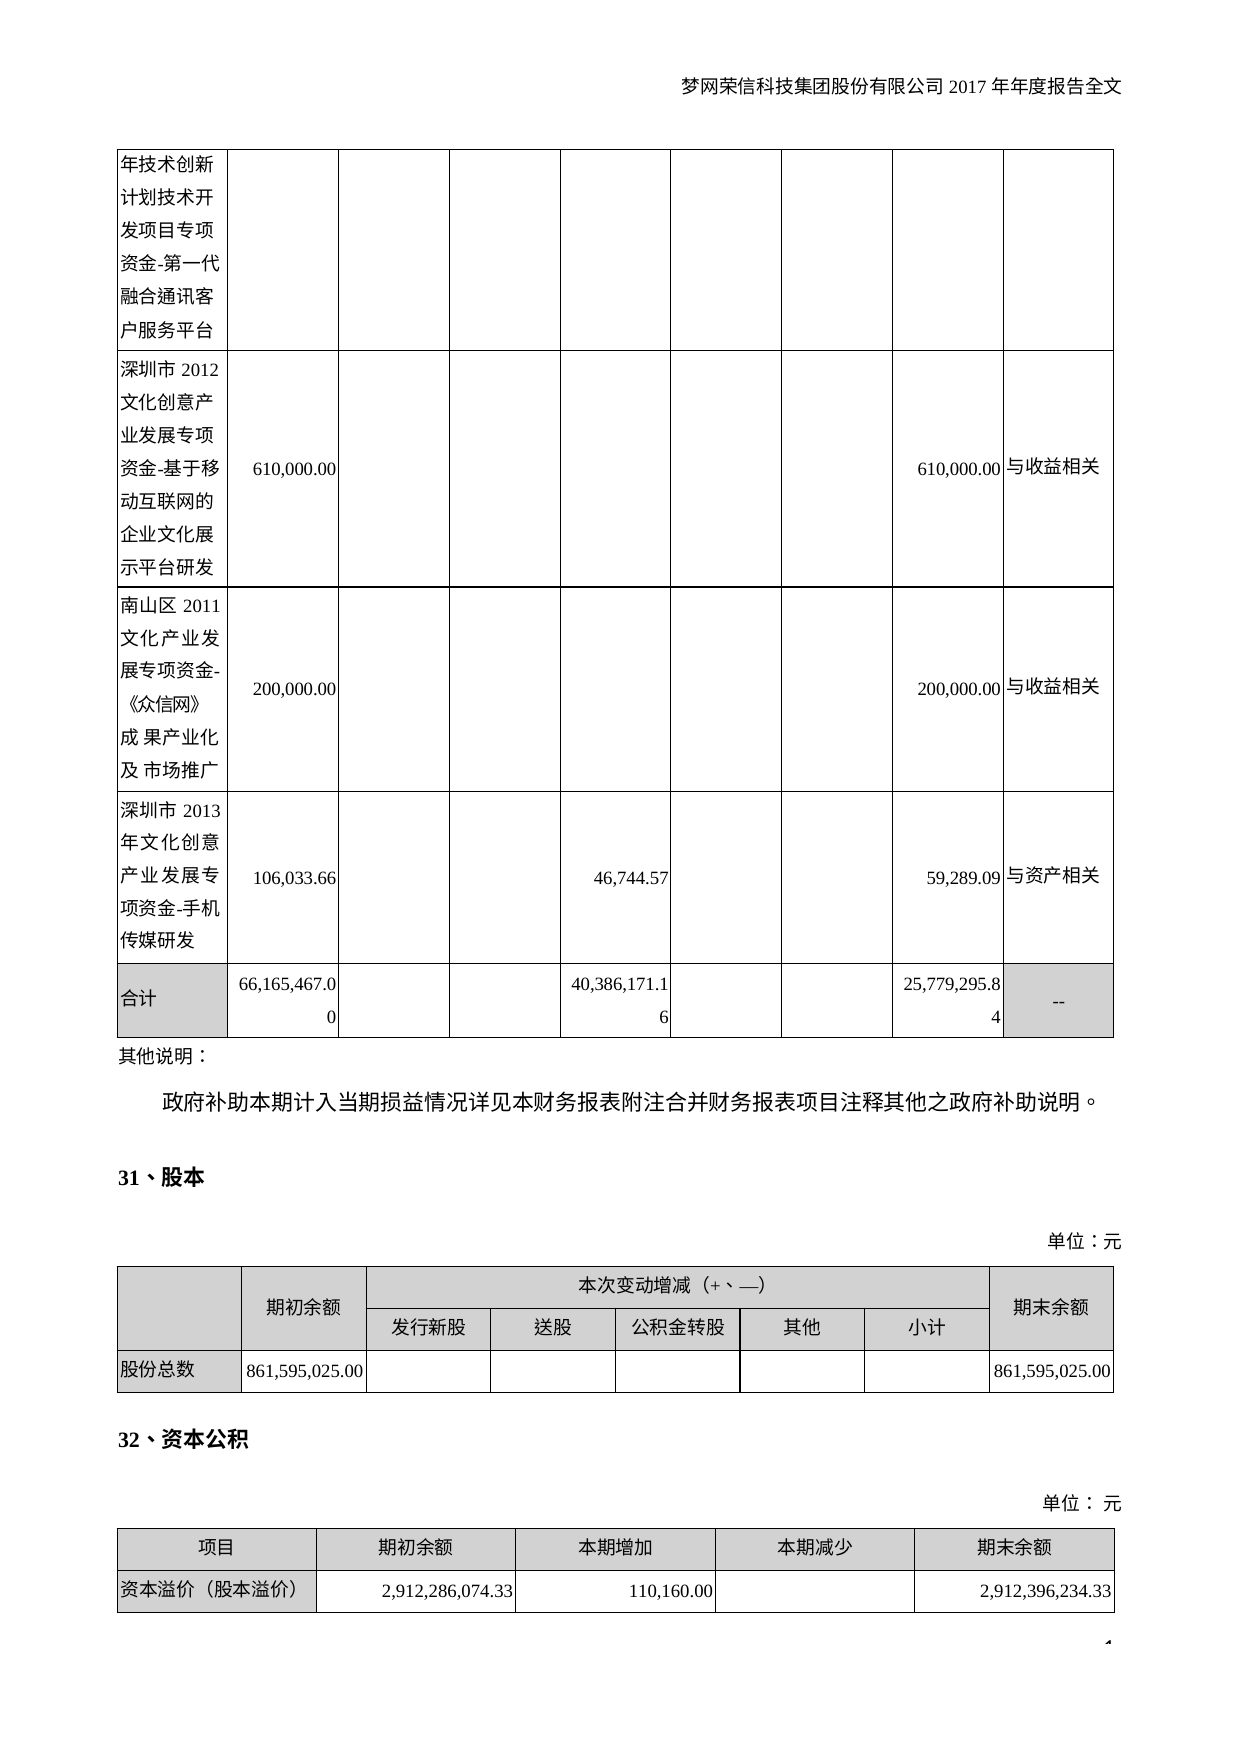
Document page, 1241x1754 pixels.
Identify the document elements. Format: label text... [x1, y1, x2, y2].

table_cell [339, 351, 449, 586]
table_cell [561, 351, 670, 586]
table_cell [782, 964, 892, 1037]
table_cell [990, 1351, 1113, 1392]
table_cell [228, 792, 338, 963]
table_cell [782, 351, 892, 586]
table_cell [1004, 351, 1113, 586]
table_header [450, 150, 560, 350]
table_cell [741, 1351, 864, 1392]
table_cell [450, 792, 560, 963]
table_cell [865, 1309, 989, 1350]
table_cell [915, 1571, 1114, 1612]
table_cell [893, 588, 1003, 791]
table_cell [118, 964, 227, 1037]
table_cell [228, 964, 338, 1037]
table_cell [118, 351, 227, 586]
text 政府补助本期计入当期损益情况详见本财务报表附注合并财务报表项目注释其他之政府补助说明。 [162, 1087, 1138, 1117]
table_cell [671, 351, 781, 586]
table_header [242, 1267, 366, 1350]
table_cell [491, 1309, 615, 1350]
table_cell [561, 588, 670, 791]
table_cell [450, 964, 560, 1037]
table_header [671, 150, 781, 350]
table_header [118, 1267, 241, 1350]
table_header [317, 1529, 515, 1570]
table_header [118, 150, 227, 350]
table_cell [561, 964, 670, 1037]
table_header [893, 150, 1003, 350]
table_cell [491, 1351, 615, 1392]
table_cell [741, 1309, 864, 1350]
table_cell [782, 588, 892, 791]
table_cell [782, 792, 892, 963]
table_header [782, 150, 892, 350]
subtitle 31、股本 [118, 1162, 1138, 1192]
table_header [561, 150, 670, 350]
text 单位：元 [102, 1229, 1122, 1254]
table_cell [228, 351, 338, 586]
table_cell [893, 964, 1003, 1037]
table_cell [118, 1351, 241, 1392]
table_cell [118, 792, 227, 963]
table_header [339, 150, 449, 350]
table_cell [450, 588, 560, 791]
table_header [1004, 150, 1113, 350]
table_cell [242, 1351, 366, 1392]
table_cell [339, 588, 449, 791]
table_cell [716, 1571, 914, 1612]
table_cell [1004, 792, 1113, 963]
text 单位： 元 [102, 1491, 1122, 1516]
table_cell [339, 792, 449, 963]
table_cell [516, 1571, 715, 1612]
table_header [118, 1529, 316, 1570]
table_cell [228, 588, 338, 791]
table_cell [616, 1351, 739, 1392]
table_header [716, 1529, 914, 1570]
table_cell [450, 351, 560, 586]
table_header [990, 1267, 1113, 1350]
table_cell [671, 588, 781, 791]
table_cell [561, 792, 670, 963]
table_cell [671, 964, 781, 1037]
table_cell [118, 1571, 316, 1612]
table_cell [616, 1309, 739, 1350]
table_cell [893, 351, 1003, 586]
subtitle 32、资本公积 [118, 1424, 1138, 1453]
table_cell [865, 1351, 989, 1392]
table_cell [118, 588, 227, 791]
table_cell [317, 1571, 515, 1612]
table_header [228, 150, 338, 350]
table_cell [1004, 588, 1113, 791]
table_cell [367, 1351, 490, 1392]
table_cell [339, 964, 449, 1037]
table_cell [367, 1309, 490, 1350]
text 其他说明： [118, 1043, 1138, 1069]
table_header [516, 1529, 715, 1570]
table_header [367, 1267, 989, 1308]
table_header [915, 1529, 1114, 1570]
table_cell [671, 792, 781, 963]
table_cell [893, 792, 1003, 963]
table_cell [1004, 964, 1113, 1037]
